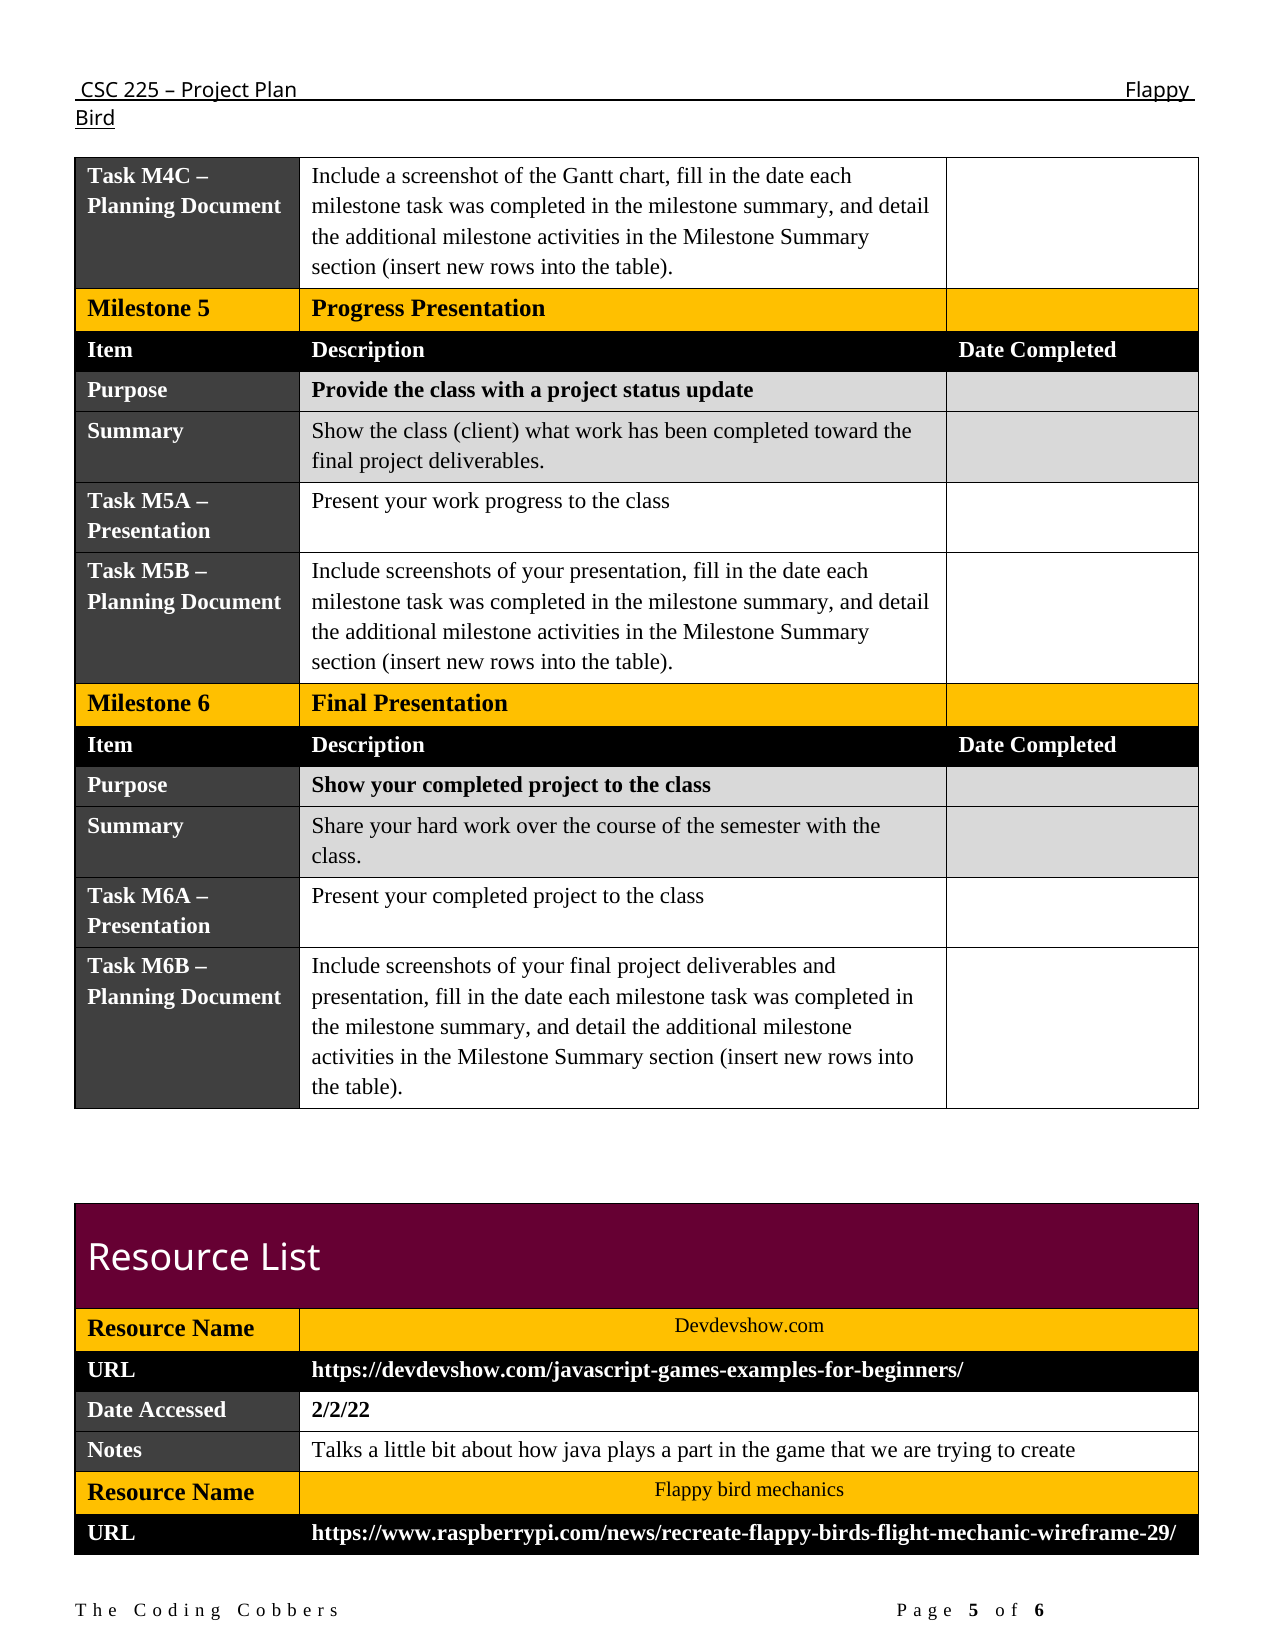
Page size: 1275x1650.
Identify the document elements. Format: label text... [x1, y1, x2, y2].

table_cell [947, 483, 1198, 552]
table_cell [947, 158, 1198, 288]
table_cell Provide the class with a project status update [300, 372, 946, 411]
table_cell Resource Name [76, 1472, 299, 1514]
table_cell Purpose [76, 767, 299, 806]
table_cell Task M5A – Presentation [76, 483, 299, 552]
table_cell https://www.raspberrypi.com/news/recreate-flappy-birds-flight-mechanic-wireframe-29/ [300, 1515, 1198, 1554]
table_cell Share your hard work over the course of the semester with the class. [300, 807, 946, 877]
table_cell Milestone 5 [76, 289, 299, 331]
table_cell URL [76, 1352, 299, 1391]
table_cell Present your completed project to the class [300, 878, 946, 947]
table_cell Devdevshow.com [300, 1309, 1198, 1351]
table_cell Progress Presentation [300, 289, 946, 331]
table_cell Task M4C – Planning Document [76, 158, 299, 288]
table_cell [947, 948, 1198, 1108]
table_cell Include screenshots of your final project deliverables and presentation, fill in the date each milestone task was completed in the milestone summary, and detail the additional milestone activities in the Milestone Summary section (insert new rows into the table). [300, 948, 946, 1108]
table_cell Summary [76, 807, 299, 877]
table_cell [947, 372, 1198, 411]
table_header Resource List [76, 1204, 1198, 1308]
table_cell Description [300, 727, 946, 766]
table_cell [947, 412, 1198, 482]
table_cell Show your completed project to the class [300, 767, 946, 806]
table_cell Date Completed [947, 332, 1198, 371]
table_cell Final Presentation [300, 684, 946, 726]
table_cell Purpose [76, 372, 299, 411]
table_cell https://devdevshow.com/javascript-games-examples-for-beginners/ [300, 1352, 1198, 1391]
table_cell [947, 807, 1198, 877]
table_cell Flappy bird mechanics [300, 1472, 1198, 1514]
table_cell Task M6B – Planning Document [76, 948, 299, 1108]
table_cell [947, 553, 1198, 683]
table_cell Show the class (client) what work has been completed toward the final project deliverables. [300, 412, 946, 482]
table_cell URL [76, 1515, 299, 1554]
table_cell Notes [76, 1432, 299, 1471]
table_cell Include screenshots of your presentation, fill in the date each milestone task was completed in the milestone summary, and detail the additional milestone activities in the Milestone Summary section (insert new rows into the table). [300, 553, 946, 683]
table_cell [947, 878, 1198, 947]
table_cell [947, 289, 1198, 331]
table_cell Resource Name [76, 1309, 299, 1351]
table_cell Summary [76, 412, 299, 482]
table_cell Include a screenshot of the Gantt chart, fill in the date each milestone task was completed in the milestone summary, and detail the additional milestone activities in the Milestone Summary section (insert new rows into the table). [300, 158, 946, 288]
table_cell Date Accessed [76, 1392, 299, 1431]
table_cell Milestone 6 [76, 684, 299, 726]
table_cell Task M6A – Presentation [76, 878, 299, 947]
table_cell Item [76, 332, 299, 371]
table_cell [947, 767, 1198, 806]
table_cell Date Completed [947, 727, 1198, 766]
table_cell Task M5B – Planning Document [76, 553, 299, 683]
table_cell Description [300, 332, 946, 371]
table_cell Talks a little bit about how java plays a part in the game that we are trying to create [300, 1432, 1198, 1471]
table_cell Present your work progress to the class [300, 483, 946, 552]
table_cell Item [76, 727, 299, 766]
table_cell [947, 684, 1198, 726]
table_cell 2/2/22 [300, 1392, 1198, 1431]
